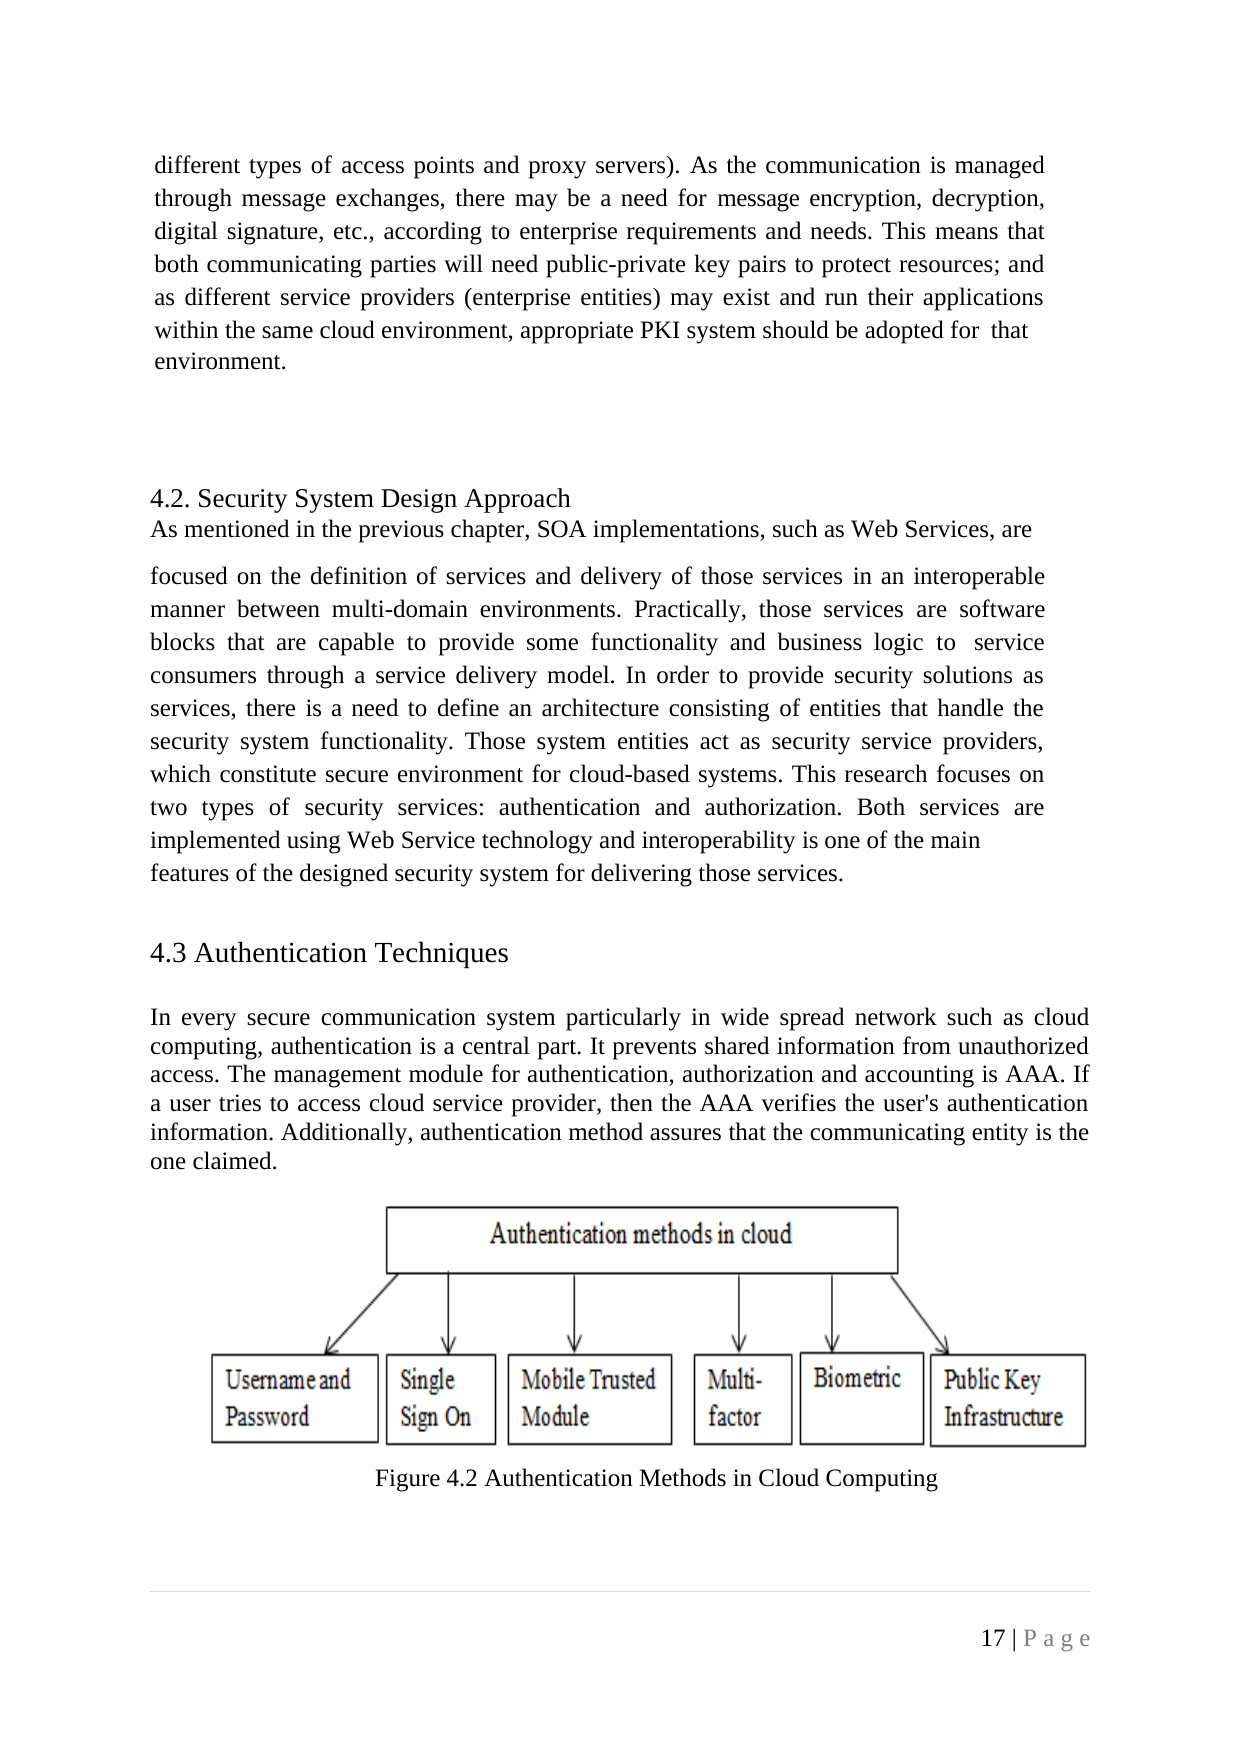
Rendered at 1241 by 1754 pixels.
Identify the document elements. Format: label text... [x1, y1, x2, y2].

text Figure 4.2 Authentication Methods in Cloud Computing [150, 1463, 1090, 1491]
text 4.2. Security System Design Approach [150, 482, 1090, 514]
text features of the designed security system for delivering those services. [150, 858, 1090, 887]
text focused on the definition of services and delivery of those services in an interoperable manner between multi-domain environments. Practically, those services are software blocks that are capable to provide some functionality and business logic to service consumers through a service delivery model. In order to provide security solutions as services, there is a need to define an architecture consisting of entities that handle the security system functionality. Those system entities act as security service providers, which constitute secure environment for cloud-based systems. This research focuses on two types of security services: authentication and authorization. Both services are implemented using Web Service technology and interoperability is one of the main [150, 561, 1045, 854]
text 4.3 Authentication Techniques [150, 935, 1090, 968]
text In every secure communication system particularly in wide spread network such as cloud computing, authentication is a central part. It prevents shared information from unauthorized access. The management module for authentication, authorization and accounting is AAA. If a user tries to access cloud service provider, then the AAA verifies the user's authentication information. Additionally, authentication method assures that the communicating entity is the one claimed. [150, 1002, 1090, 1174]
text environment. [154, 348, 1090, 375]
text As mentioned in the previous chapter, SOA implementations, such as Web Services, are [150, 514, 1090, 542]
